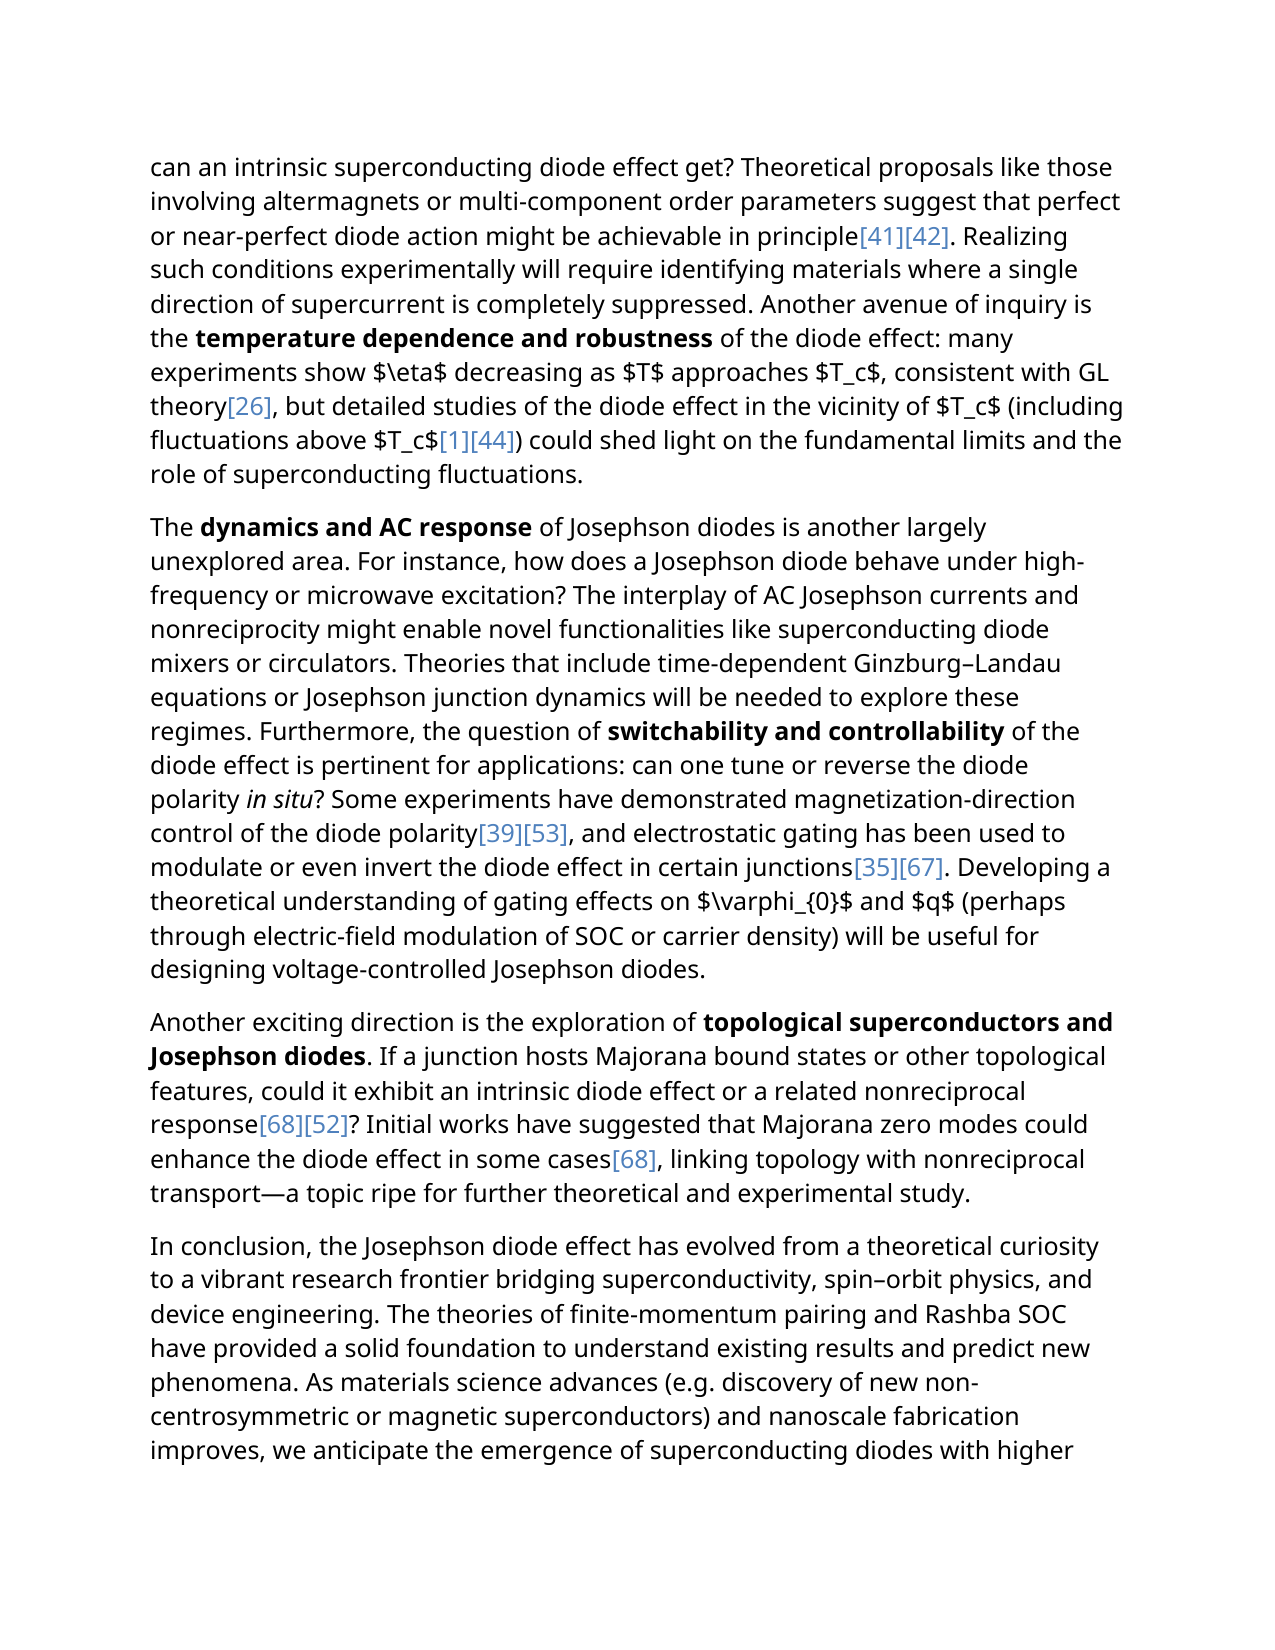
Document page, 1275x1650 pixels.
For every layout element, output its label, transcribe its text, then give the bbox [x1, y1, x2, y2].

text The dynamics and AC response of Josephson diodes is another largely unexplored area. For instance, how does a Josephson diode behave under high-frequency or microwave excitation? The interplay of AC Josephson currents and nonreciprocity might enable novel functionalities like superconducting diode mixers or circulators. Theories that include time-dependent Ginzburg–Landau equations or Josephson junction dynamics will be needed to explore these regimes. Furthermore, the question of switchability and controllability of the diode effect is pertinent for applications: can one tune or reverse the diode polarity in situ? Some experiments have demonstrated magnetization-direction control of the diode polarity[39][53], and electrostatic gating has been used to modulate or even invert the diode effect in certain junctions[35][67]. Developing a theoretical understanding of gating effects on $\varphi_{0}$ and $q$ (perhaps through electric-field modulation of SOC or carrier density) will be useful for designing voltage-controlled Josephson diodes. [150, 509, 1125, 986]
text Another exciting direction is the exploration of topological superconductors and Josephson diodes. If a junction hosts Majorana bound states or other topological features, could it exhibit an intrinsic diode effect or a related nonreciprocal response[68][52]? Initial works have suggested that Majorana zero modes could enhance the diode effect in some cases[68], linking topology with nonreciprocal transport—a topic ripe for further theoretical and experimental study. [150, 1005, 1125, 1209]
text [150, 150, 1125, 491]
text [150, 1228, 1125, 1467]
